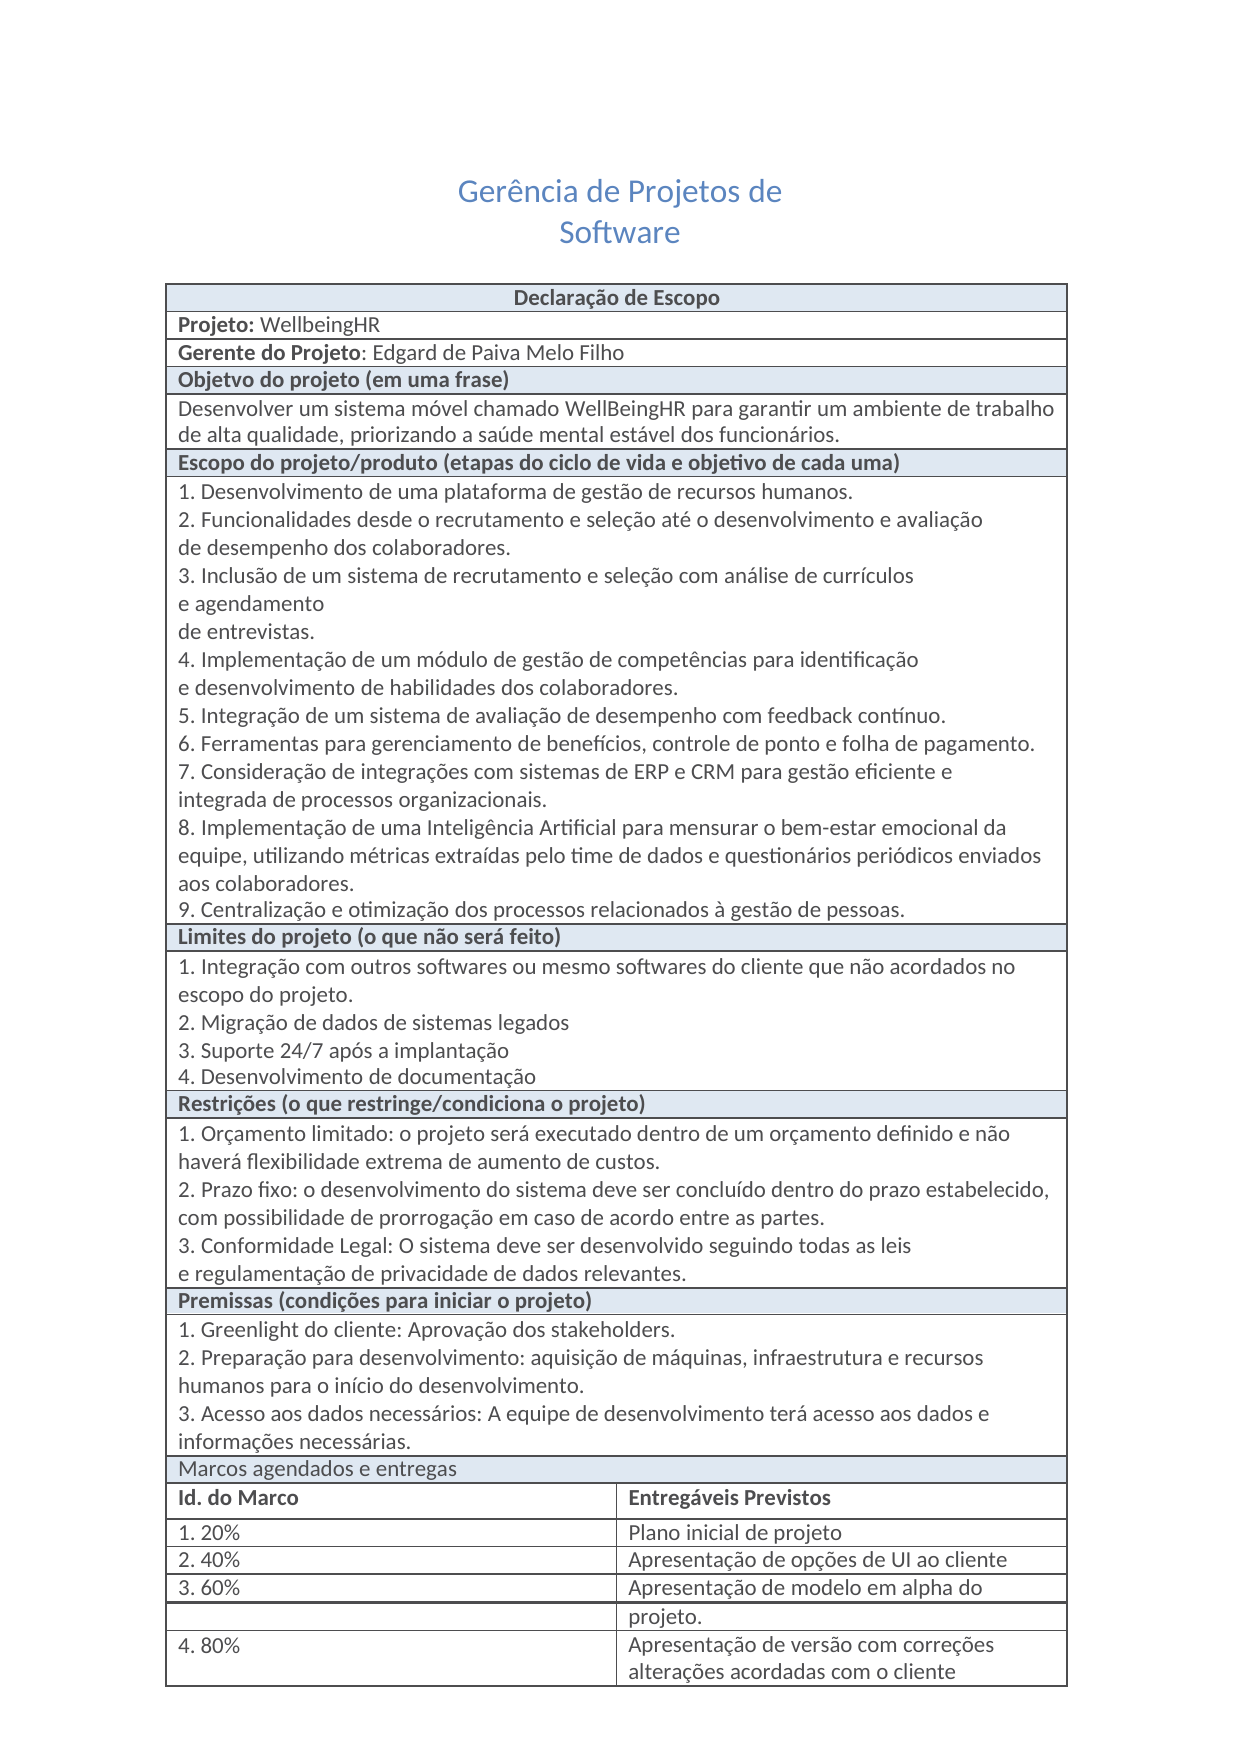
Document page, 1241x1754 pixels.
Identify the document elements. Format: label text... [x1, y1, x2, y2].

table_header projeto. [617, 1604, 1066, 1630]
table_cell 1. 20% [167, 1520, 616, 1546]
text Gerência de Projetos de Software [393, 171, 846, 252]
table_cell Desenvolvimento de uma plataforma de gestão de recursos humanos. Funcionalidades desde o recrutamento e seleção até o desenvolvimento e avaliação de desempenho dos colaboradores. Inclusão de um sistema de recrutamento e seleção com análise de currículos e agendamento de entrevistas. Implementação de um módulo de gestão de competências para identificação e desenvolvimento de habilidades dos colaboradores. Integração de um sistema de avaliação de desempenho com feedback contínuo. Ferramentas para gerenciamento de benefícios, controle de ponto e folha de pagamento. Consideração de integrações com sistemas de ERP e CRM para gestão eficiente e integrada de processos organizacionais. Implementação de uma Inteligência Artificial para mensurar o bem-estar emocional da equipe, utilizando métricas extraídas pelo time de dados e questionários periódicos enviados aos colaboradores. Centralização e otimização dos processos relacionados à gestão de pessoas. [167, 477, 1066, 923]
table_cell Id. do Marco [167, 1484, 616, 1518]
table_cell Entregáveis Previstos [617, 1484, 1066, 1518]
table_cell Limites do projeto (o que não será feito) [167, 925, 1066, 950]
table_cell Gerente do Projeto: Edgard de Paiva Melo Filho [167, 340, 1066, 366]
table_cell Escopo do projeto/produto (etapas do ciclo de vida e objetivo de cada uma) [167, 450, 1066, 476]
table_cell Restrições (o que restringe/condiciona o projeto) [167, 1091, 1066, 1117]
table_cell Apresentação de versão com correções alterações acordadas com o cliente [617, 1631, 1066, 1685]
table_cell Marcos agendados e entregas [167, 1457, 1066, 1482]
table_cell 4. 80% [167, 1631, 616, 1685]
table_cell Greenlight do cliente: Aprovação dos stakeholders. Preparação para desenvolvimento: aquisição de máquinas, infraestrutura e recursos humanos para o início do desenvolvimento. Acesso aos dados necessários: A equipe de desenvolvimento terá acesso aos dados e informações necessárias. [167, 1315, 1066, 1455]
table_cell 2. 40% [167, 1547, 616, 1573]
table_cell Apresentação de modelo em alpha do [617, 1575, 1066, 1601]
table_cell Apresentação de opções de UI ao cliente [617, 1547, 1066, 1573]
table_cell Premissas (condições para iniciar o projeto) [167, 1289, 1066, 1313]
table_header Declaração de Escopo [167, 285, 1066, 311]
table_cell Objetvo do projeto (em uma frase) [167, 367, 1066, 393]
table_header [167, 1604, 616, 1630]
table_cell Desenvolver um sistema móvel chamado WellBeingHR para garantir um ambiente de trabalho de alta qualidade, priorizando a saúde mental estável dos funcionários. [167, 395, 1066, 448]
table_cell Projeto: WellbeingHR [167, 312, 1066, 338]
table_cell Integração com outros softwares ou mesmo softwares do cliente que não acordados no escopo do projeto. Migração de dados de sistemas legados Suporte 24/7 após a implantação Desenvolvimento de documentação [167, 952, 1066, 1089]
table_cell Plano inicial de projeto [617, 1520, 1066, 1546]
table_cell Orçamento limitado: o projeto será executado dentro de um orçamento definido e não haverá flexibilidade extrema de aumento de custos. Prazo fixo: o desenvolvimento do sistema deve ser concluído dentro do prazo estabelecido, com possibilidade de prorrogação em caso de acordo entre as partes. Conformidade Legal: O sistema deve ser desenvolvido seguindo todas as leis e regulamentação de privacidade de dados relevantes. [167, 1119, 1066, 1287]
table_cell 3. 60% [167, 1575, 616, 1601]
